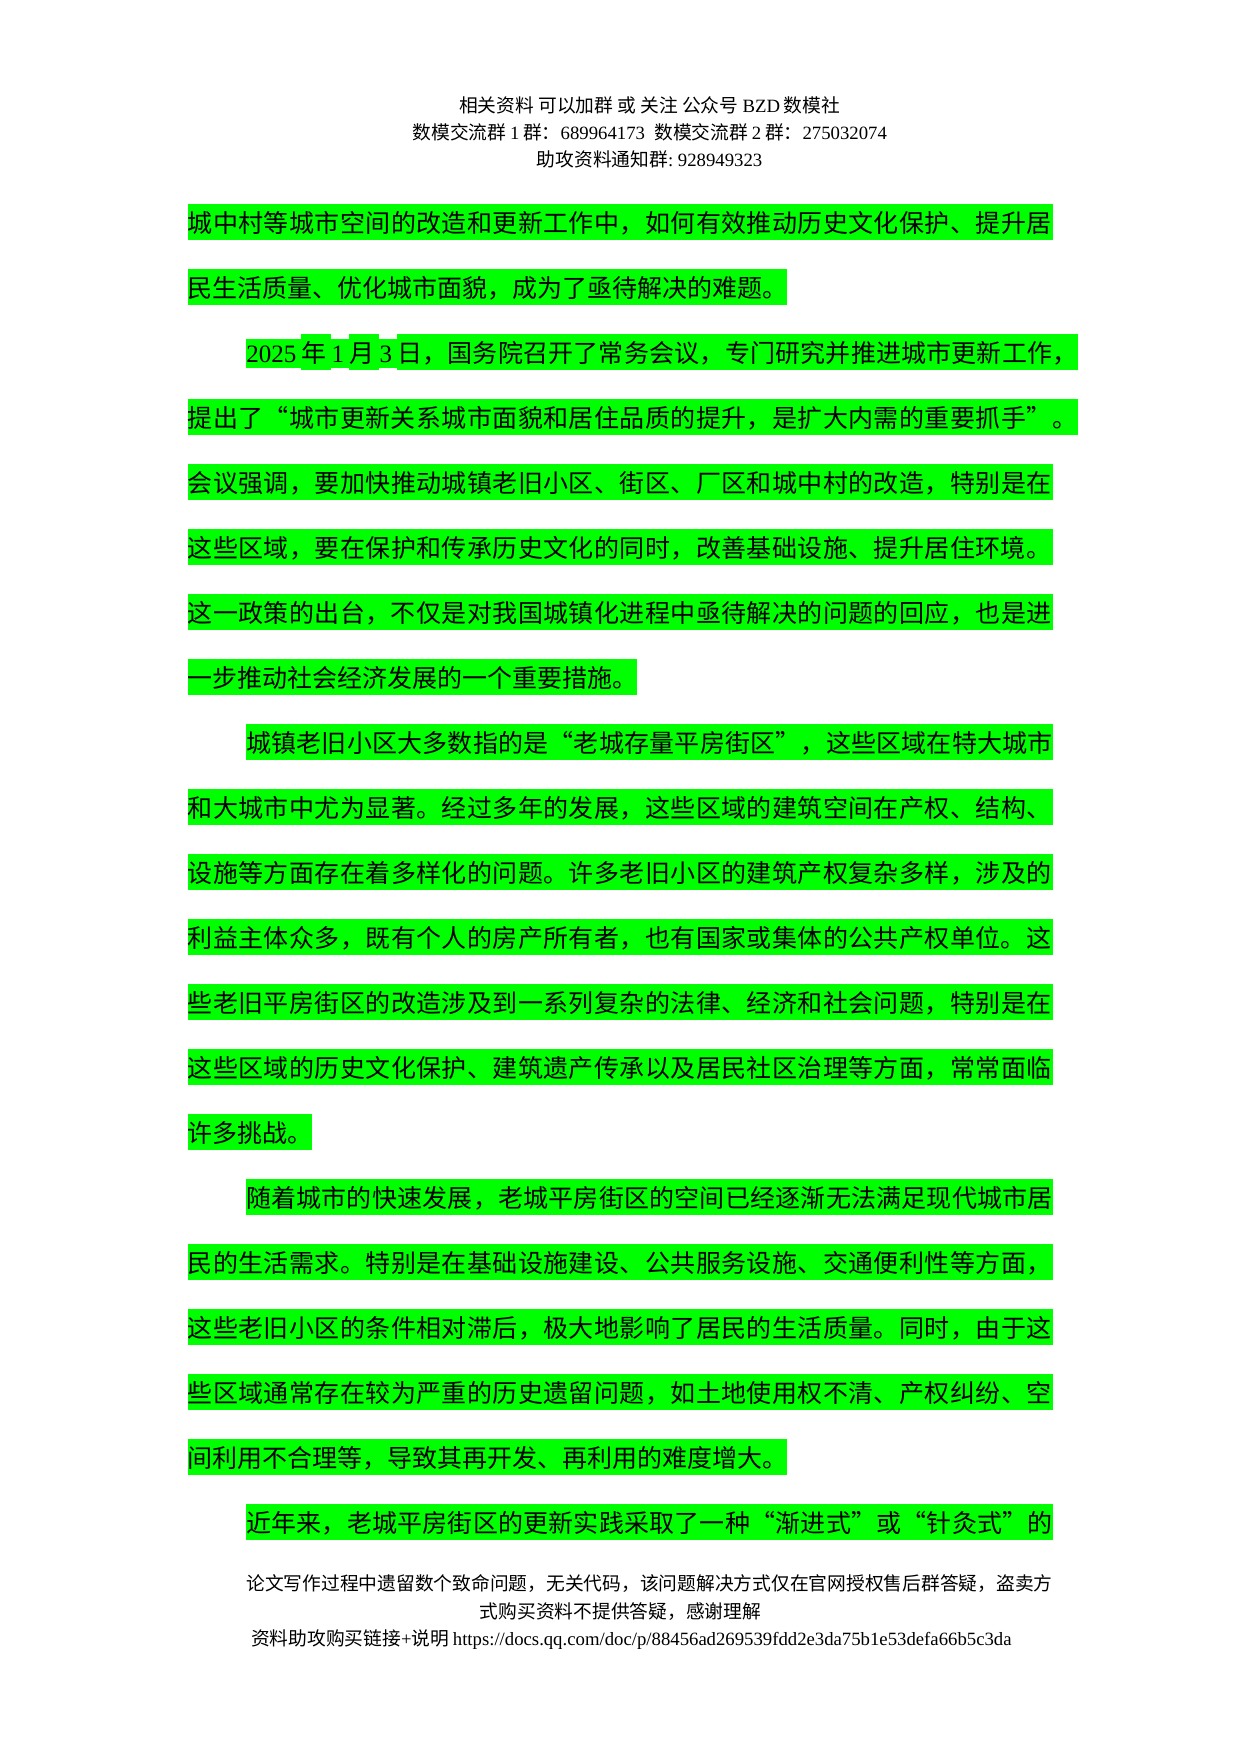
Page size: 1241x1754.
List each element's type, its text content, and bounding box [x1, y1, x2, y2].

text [187, 189, 1053, 319]
text 随着城市的快速发展，老城平房街区的空间已经逐渐无法满足现代城市居民的生活需求。特别是在基础设施建设、公共服务设施、交通便利性等方面，这些老旧小区的条件相对滞后，极大地影响了居民的生活质量。同时，由于这些区域通常存在较为严重的历史遗留问题，如土地使用权不清、产权纠纷、空间利用不合理等，导致其再开发、再利用的难度增大。 [187, 1164, 1053, 1489]
text 城镇老旧小区大多数指的是“老城存量平房街区”，这些区域在特大城市和大城市中尤为显著。经过多年的发展，这些区域的建筑空间在产权、结构、设施等方面存在着多样化的问题。许多老旧小区的建筑产权复杂多样，涉及的利益主体众多，既有个人的房产所有者，也有国家或集体的公共产权单位。这些老旧平房街区的改造涉及到一系列复杂的法律、经济和社会问题，特别是在这些区域的历史文化保护、建筑遗产传承以及居民社区治理等方面，常常面临许多挑战。 [187, 709, 1053, 1164]
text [187, 1489, 1053, 1554]
text 2025年1月3日，国务院召开了常务会议，专门研究并推进城市更新工作，提出了“城市更新关系城市面貌和居住品质的提升，是扩大内需的重要抓手”。会议强调，要加快推动城镇老旧小区、街区、厂区和城中村的改造，特别是在这些区域，要在保护和传承历史文化的同时，改善基础设施、提升居住环境。这一政策的出台，不仅是对我国城镇化进程中亟待解决的问题的回应，也是进一步推动社会经济发展的一个重要措施。 [187, 319, 1053, 709]
